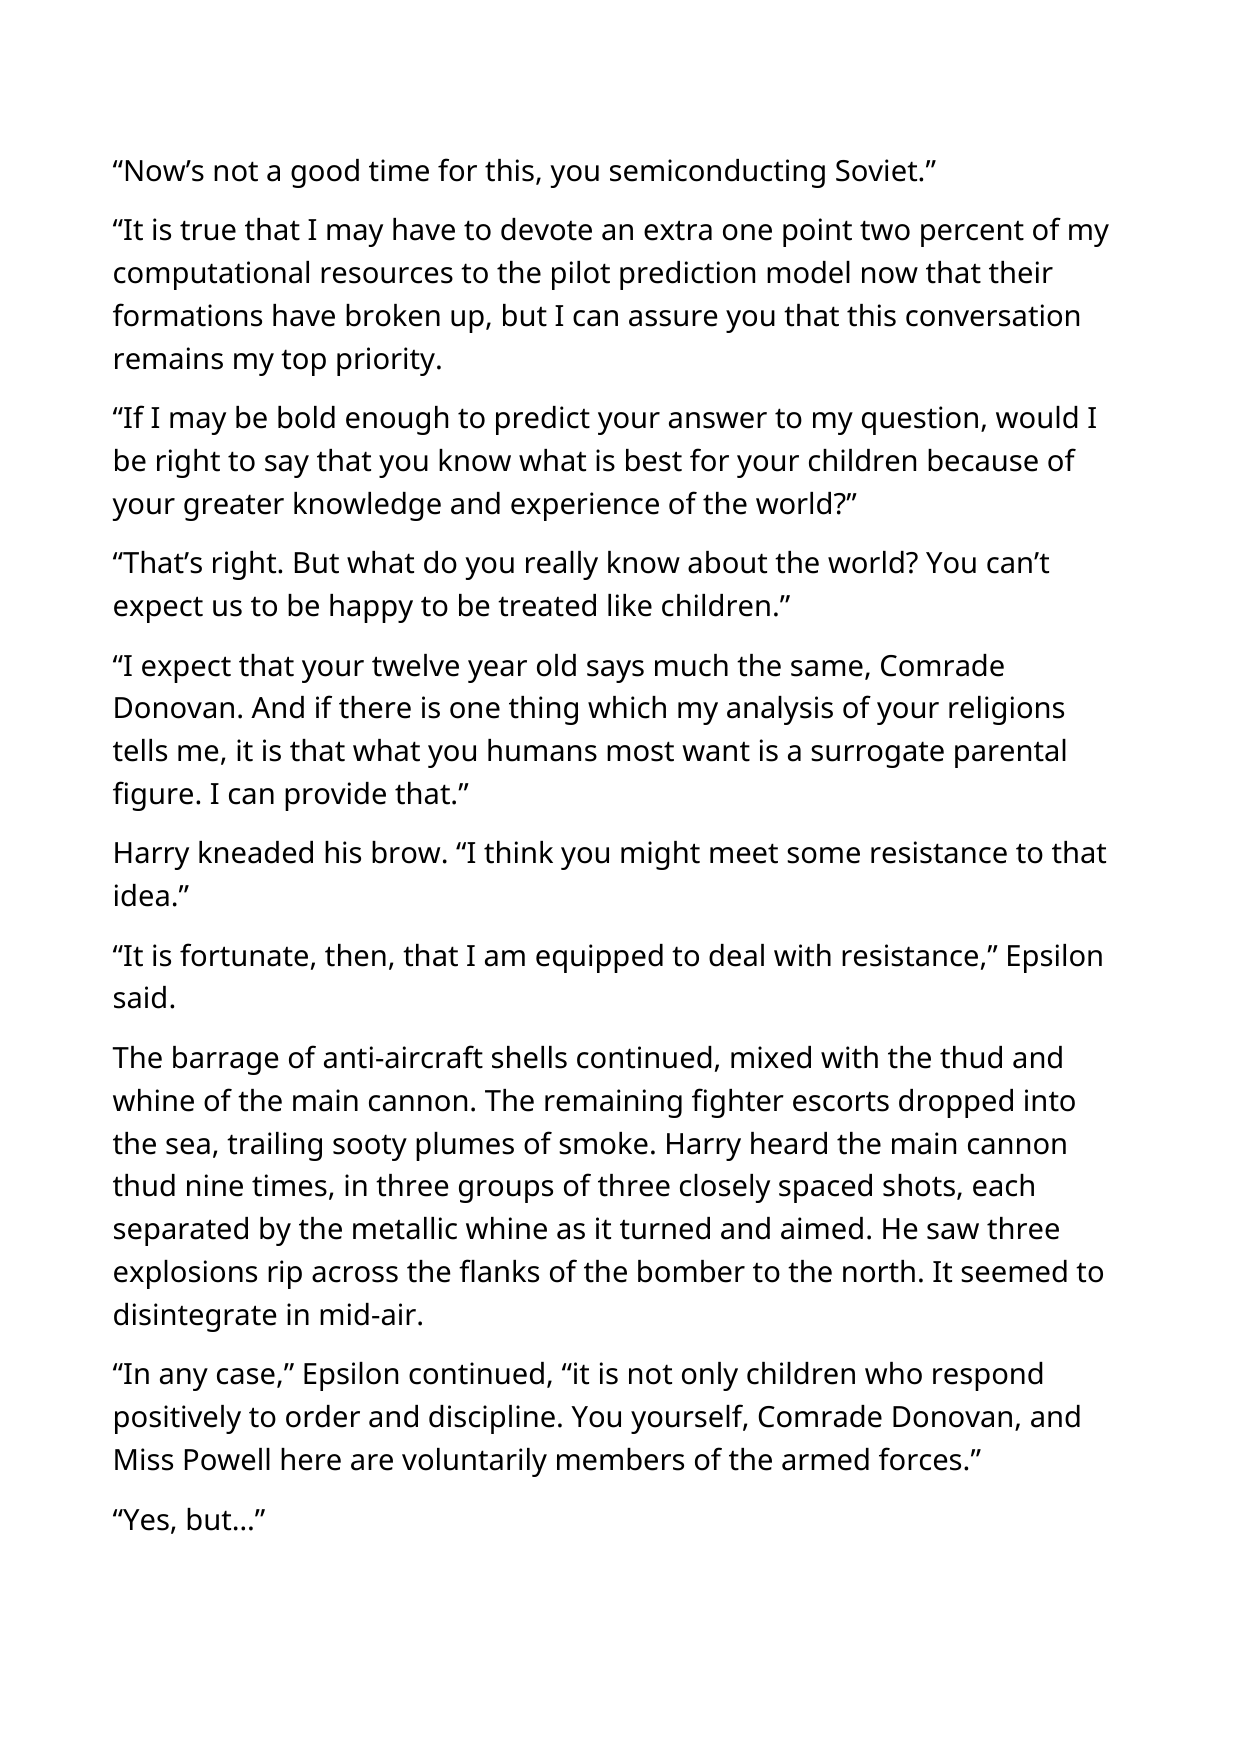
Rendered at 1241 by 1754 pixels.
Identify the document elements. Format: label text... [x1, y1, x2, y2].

text “It is fortunate, then, that I am equipped to deal with resistance,” Epsilon said. [112, 935, 1128, 1017]
text “I expect that your twelve year old says much the same, Comrade Donovan. And if there is one thing which my analysis of your religions tells me, it is that what you humans most want is a surrogate parental figure. I can provide that.” [112, 645, 1128, 813]
text Harry kneaded his brow. “I think you might meet some resistance to that idea.” [112, 833, 1128, 915]
text “Now’s not a good time for this, you semiconducting Soviet.” [112, 150, 1128, 190]
text The barrage of anti-aircraft shells continued, mixed with the thud and whine of the main cannon. The remaining fighter escorts dropped into the sea, trailing sooty plumes of smoke. Harry heard the main cannon thud nine times, in three groups of three closely spaced shots, each separated by the metallic whine as it turned and aimed. He saw three explosions rip across the flanks of the bomber to the north. It seemed to disintegrate in mid-air. [112, 1037, 1128, 1334]
text “If I may be bold enough to predict your answer to my question, would I be right to say that you know what is best for your children because of your greater knowledge and experience of the world?” [112, 397, 1128, 523]
text “Yes, but…” [112, 1499, 1128, 1538]
text “It is true that I may have to devote an extra one point two percent of my computational resources to the pilot prediction model now that their formations have broken up, but I can assure you that this conversation remains my top priority. [112, 209, 1128, 378]
text “That’s right. But what do you really know about the world? You can’t expect us to be happy to be treated like children.” [112, 542, 1128, 625]
